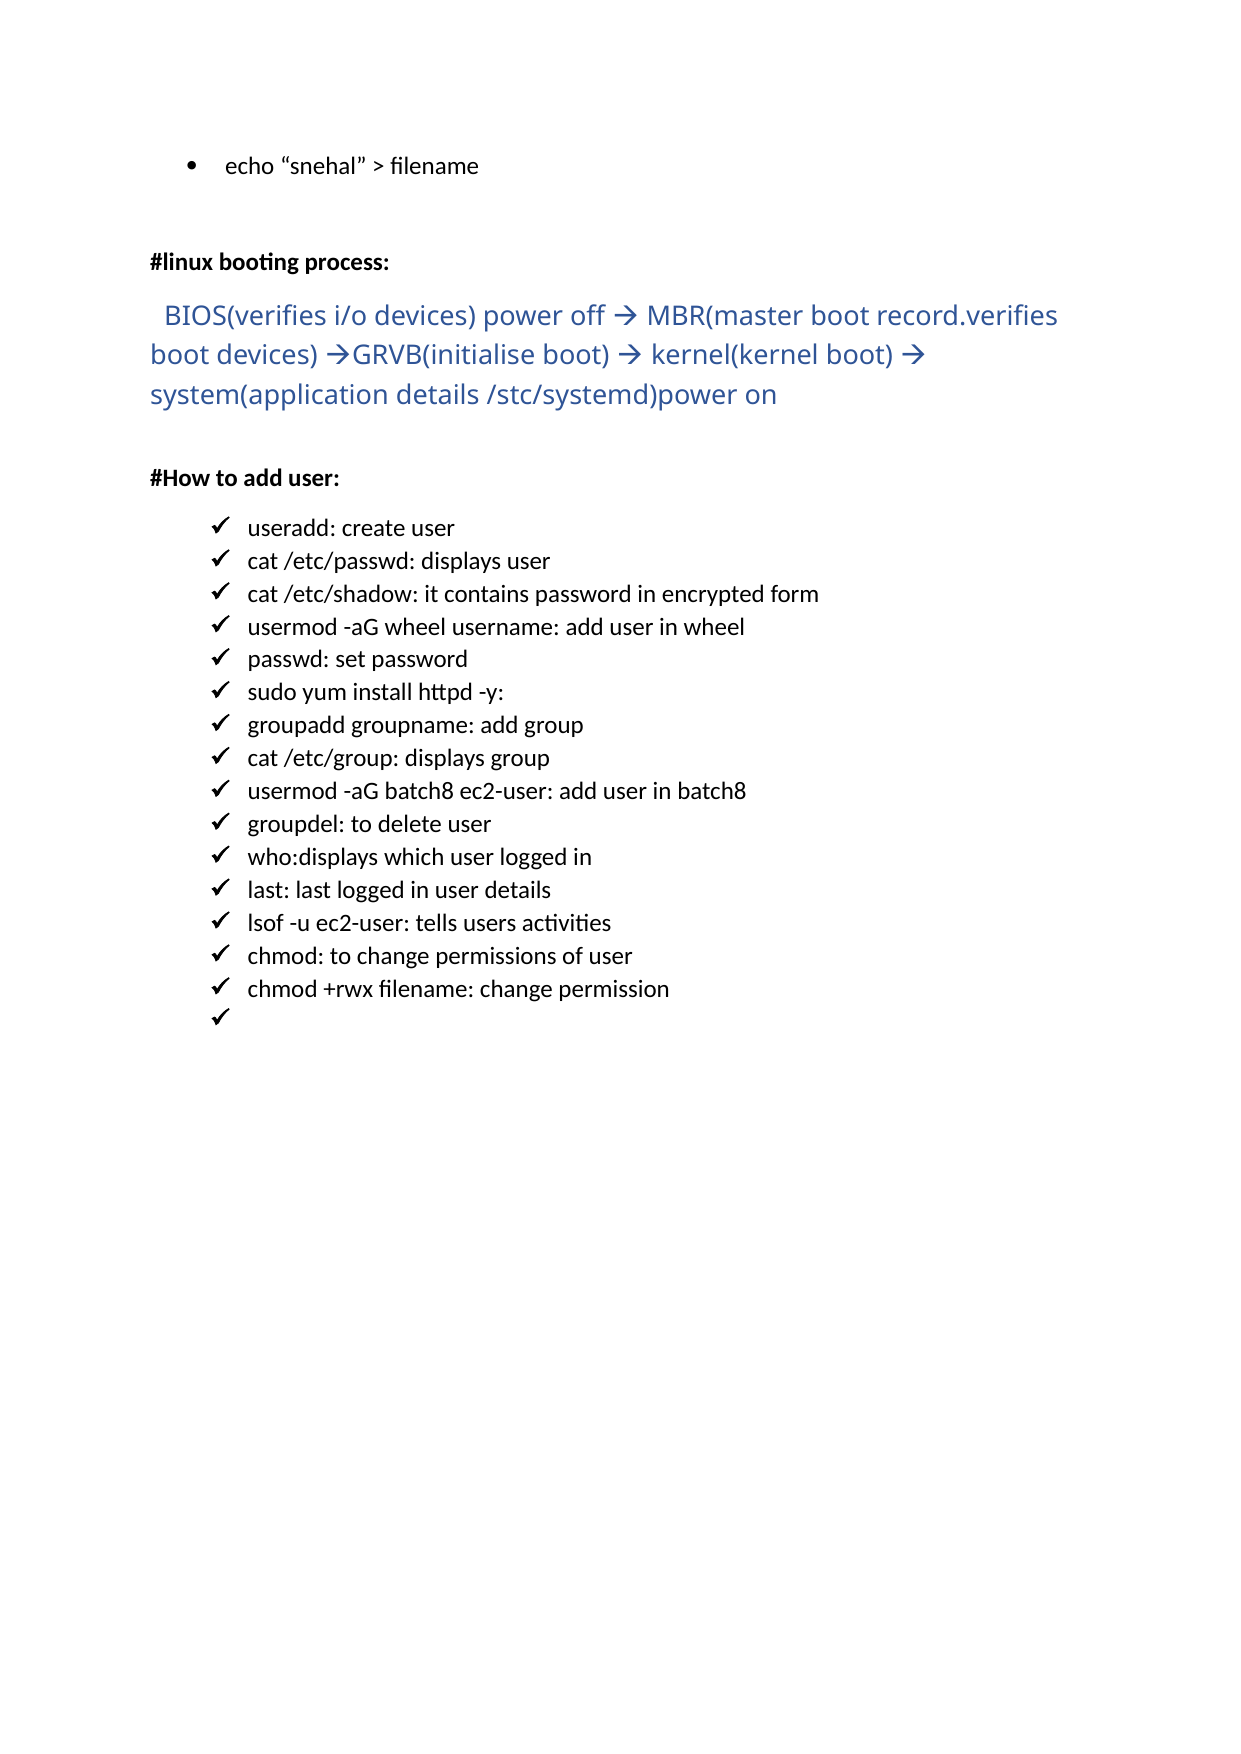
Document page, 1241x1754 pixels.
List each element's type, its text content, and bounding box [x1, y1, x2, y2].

text #linux booting process: [150, 246, 1090, 277]
list usermod -aG wheel username: add user in wheel [210, 611, 1090, 641]
list useradd: create user [210, 512, 1090, 542]
list groupadd groupname: add group [210, 709, 1090, 740]
list who:displays which user logged in [210, 841, 1090, 872]
list cat /etc/group: displays group [210, 742, 1090, 773]
list cat /etc/shadow: it contains password in encrypted form [210, 578, 1090, 608]
list groupdel: to delete user [210, 808, 1090, 839]
list chmod: to change permissions of user [210, 940, 1090, 970]
list usermod -aG batch8 ec2-user: add user in batch8 [210, 775, 1090, 806]
list cat /etc/passwd: displays user [210, 545, 1090, 575]
list lsof -u ec2-user: tells users activities [210, 907, 1090, 937]
list passwd: set password [210, 643, 1090, 674]
list sudo yum install httpd -y: [210, 676, 1090, 707]
list last: last logged in user details [210, 874, 1090, 904]
list echo “snehal” > filename [187, 150, 1090, 181]
text #How to add user: [150, 462, 1090, 493]
list chmod +rwx filename: change permission [210, 973, 1090, 1003]
subtitle BIOS(verifies i/o devices) power off MBR(master boot record.verifies boot devices) GRVB(initialise boot) kernel(kernel boot) system(application details /stc/systemd)power on [150, 296, 1090, 412]
